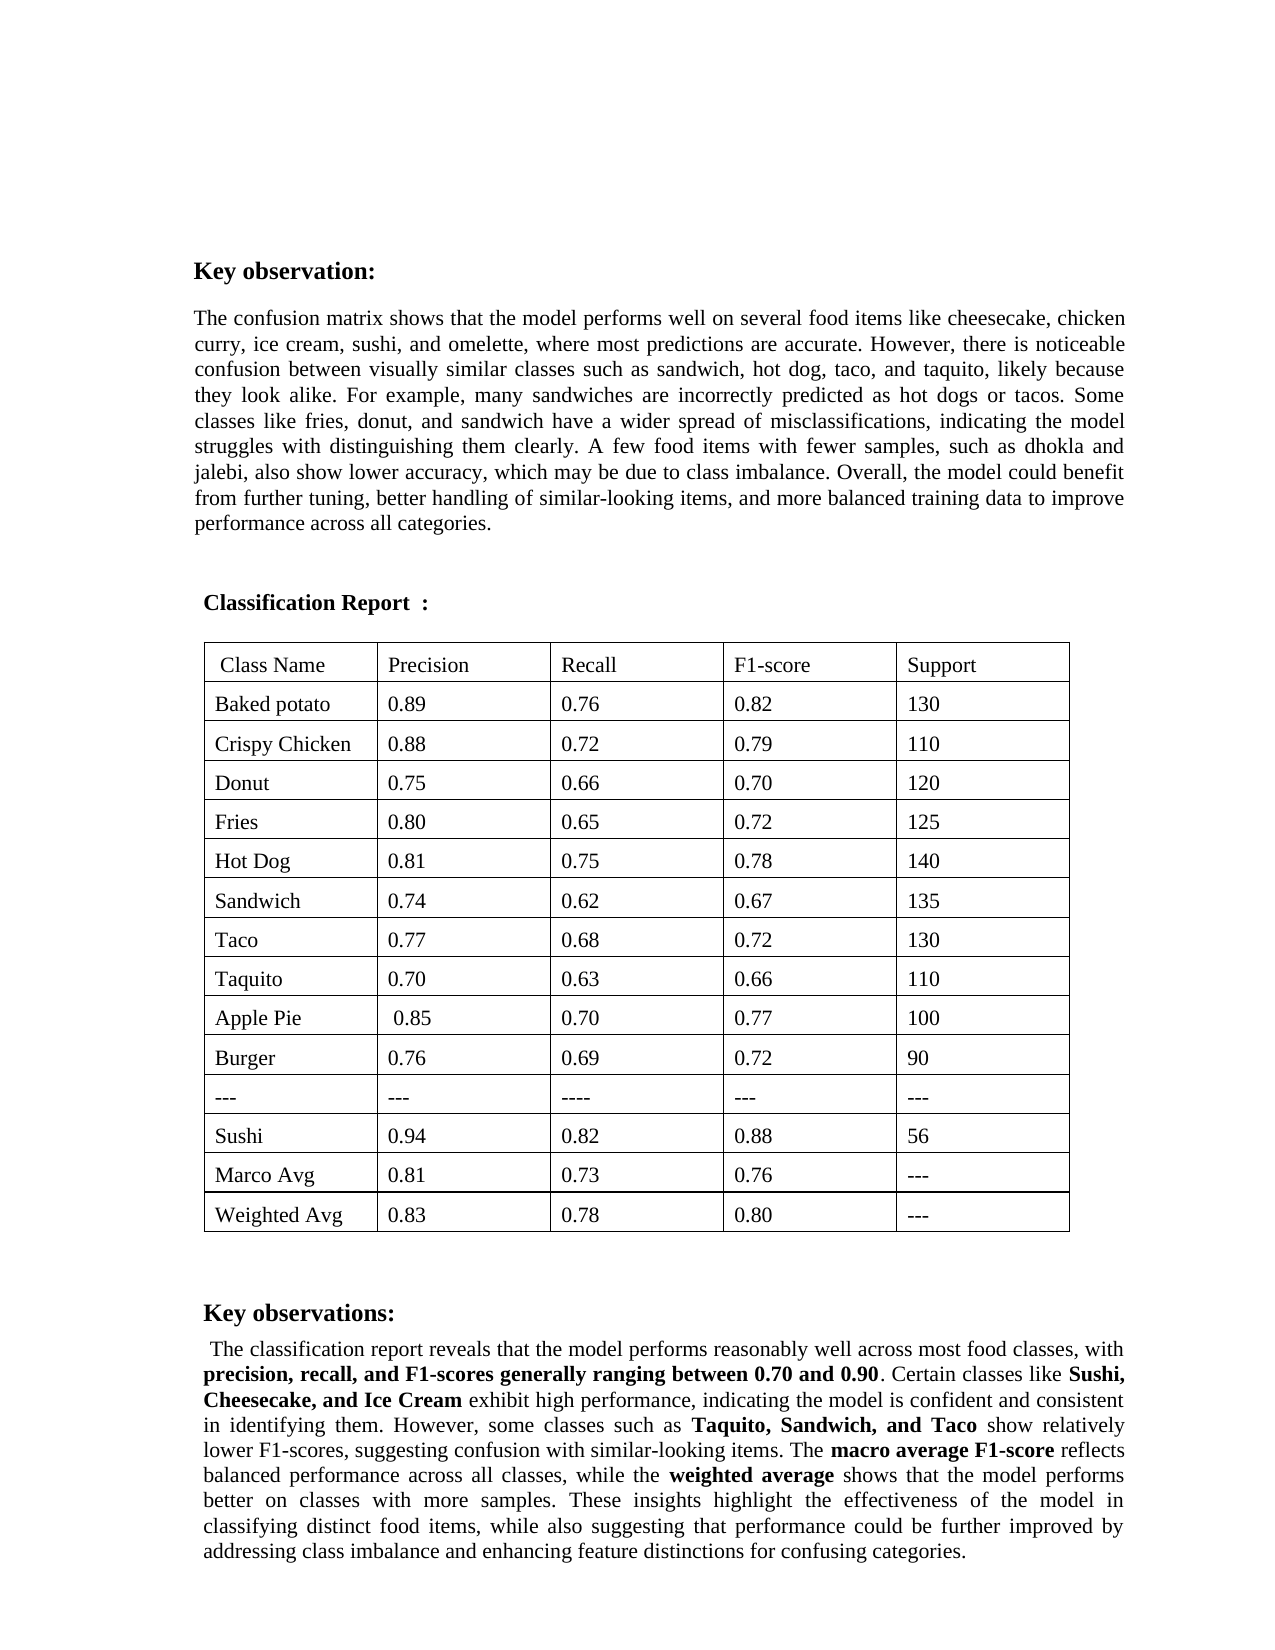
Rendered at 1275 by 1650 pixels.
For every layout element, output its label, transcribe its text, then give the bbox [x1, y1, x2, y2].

table_cell 0.85 [378, 996, 550, 1034]
table_header F1-score [724, 643, 896, 681]
table_cell Baked potato [205, 682, 377, 720]
table_cell 120 [897, 761, 1069, 799]
table_cell 0.75 [551, 839, 723, 877]
table_cell 90 [897, 1035, 1069, 1074]
text Key observation: [193, 256, 1127, 285]
table_cell 0.74 [378, 878, 550, 917]
table_cell ---- [551, 1075, 723, 1113]
table_cell 0.65 [551, 800, 723, 838]
table_cell 110 [897, 721, 1069, 759]
table_cell 0.73 [551, 1153, 723, 1191]
table_cell 130 [897, 918, 1069, 956]
text Key observations: [203, 1298, 1127, 1327]
table_cell Taquito [205, 957, 377, 995]
table_cell 0.78 [551, 1193, 723, 1231]
table_cell 0.80 [378, 800, 550, 838]
table_cell 0.77 [724, 996, 896, 1034]
text The confusion matrix shows that the model performs well on several food items like cheesecake, chicken curry, ice cream, sushi, and omelette, where most predictions are accurate. However, there is noticeable confusion between visually similar classes such as sandwich, hot dog, taco, and taquito, likely because they look alike. For example, many sandwiches are incorrectly predicted as hot dogs or tacos. Some classes like fries, donut, and sandwich have a wider spread of misclassifications, indicating the model struggles with distinguishing them clearly. A few food items with fewer samples, such as dhokla and jalebi, also show lower accuracy, which may be due to class imbalance. Overall, the model could benefit from further tuning, better handling of similar-looking items, and more balanced training data to improve performance across all categories. [193, 305, 1127, 535]
table_cell 130 [897, 682, 1069, 720]
table_cell --- [378, 1075, 550, 1113]
table_cell 110 [897, 957, 1069, 995]
table_cell 0.77 [378, 918, 550, 956]
table_cell 0.70 [724, 761, 896, 799]
table_cell Burger [205, 1035, 377, 1074]
table_cell 125 [897, 800, 1069, 838]
table_header Support [897, 643, 1069, 681]
table_cell Apple Pie [205, 996, 377, 1034]
table_cell Crispy Chicken [205, 721, 377, 759]
table_cell 0.76 [551, 682, 723, 720]
table_cell --- [897, 1075, 1069, 1113]
table_cell 0.67 [724, 878, 896, 917]
table_cell --- [897, 1153, 1069, 1191]
table_cell 0.76 [724, 1153, 896, 1191]
table_cell Sushi [205, 1114, 377, 1152]
table_cell Marco Avg [205, 1153, 377, 1191]
table_cell 0.66 [724, 957, 896, 995]
table_cell 0.82 [724, 682, 896, 720]
table_cell 0.81 [378, 1153, 550, 1191]
table_cell 0.69 [551, 1035, 723, 1074]
table_cell 0.70 [551, 996, 723, 1034]
table_cell Weighted Avg [205, 1193, 377, 1231]
text Classification Report : [203, 588, 1127, 615]
table_cell 135 [897, 878, 1069, 917]
table_cell 0.63 [551, 957, 723, 995]
table_cell 0.80 [724, 1193, 896, 1231]
table_cell 0.83 [378, 1193, 550, 1231]
table_header Precision [378, 643, 550, 681]
table_header Recall [551, 643, 723, 681]
table_cell 100 [897, 996, 1069, 1034]
table_cell 0.76 [378, 1035, 550, 1074]
table_cell 0.62 [551, 878, 723, 917]
table_cell Taco [205, 918, 377, 956]
table_cell 56 [897, 1114, 1069, 1152]
table_cell 0.70 [378, 957, 550, 995]
table_cell 0.94 [378, 1114, 550, 1152]
table_cell Hot Dog [205, 839, 377, 877]
table_cell 0.72 [724, 1035, 896, 1074]
text The classification report reveals that the model performs reasonably well across most food classes, with precision, recall, and F1-scores generally ranging between 0.70 and 0.90. Certain classes like Sushi, Cheesecake, and Ice Cream exhibit high performance, indicating the model is confident and consistent in identifying them. However, some classes such as Taquito, Sandwich, and Taco show relatively lower F1-scores, suggesting confusion with similar-looking items. The macro average F1-score reflects balanced performance across all classes, while the weighted average shows that the model performs better on classes with more samples. These insights highlight the effectiveness of the model in classifying distinct food items, while also suggesting that performance could be further improved by addressing class imbalance and enhancing feature distinctions for confusing categories. [203, 1336, 1125, 1563]
table_cell 0.72 [724, 918, 896, 956]
table_cell 0.75 [378, 761, 550, 799]
table_cell 0.89 [378, 682, 550, 720]
table_cell Sandwich [205, 878, 377, 917]
table_cell 0.81 [378, 839, 550, 877]
table_cell 0.88 [378, 721, 550, 759]
table_cell Fries [205, 800, 377, 838]
table_cell 0.78 [724, 839, 896, 877]
table_cell --- [724, 1075, 896, 1113]
table_cell 0.66 [551, 761, 723, 799]
table_cell --- [205, 1075, 377, 1113]
table_cell 0.82 [551, 1114, 723, 1152]
table_cell 140 [897, 839, 1069, 877]
table_cell 0.72 [551, 721, 723, 759]
table_cell --- [897, 1193, 1069, 1231]
table_cell Donut [205, 761, 377, 799]
table_cell 0.72 [724, 800, 896, 838]
table_header Class Name [205, 643, 377, 681]
table_cell 0.79 [724, 721, 896, 759]
table_cell 0.68 [551, 918, 723, 956]
table_cell 0.88 [724, 1114, 896, 1152]
